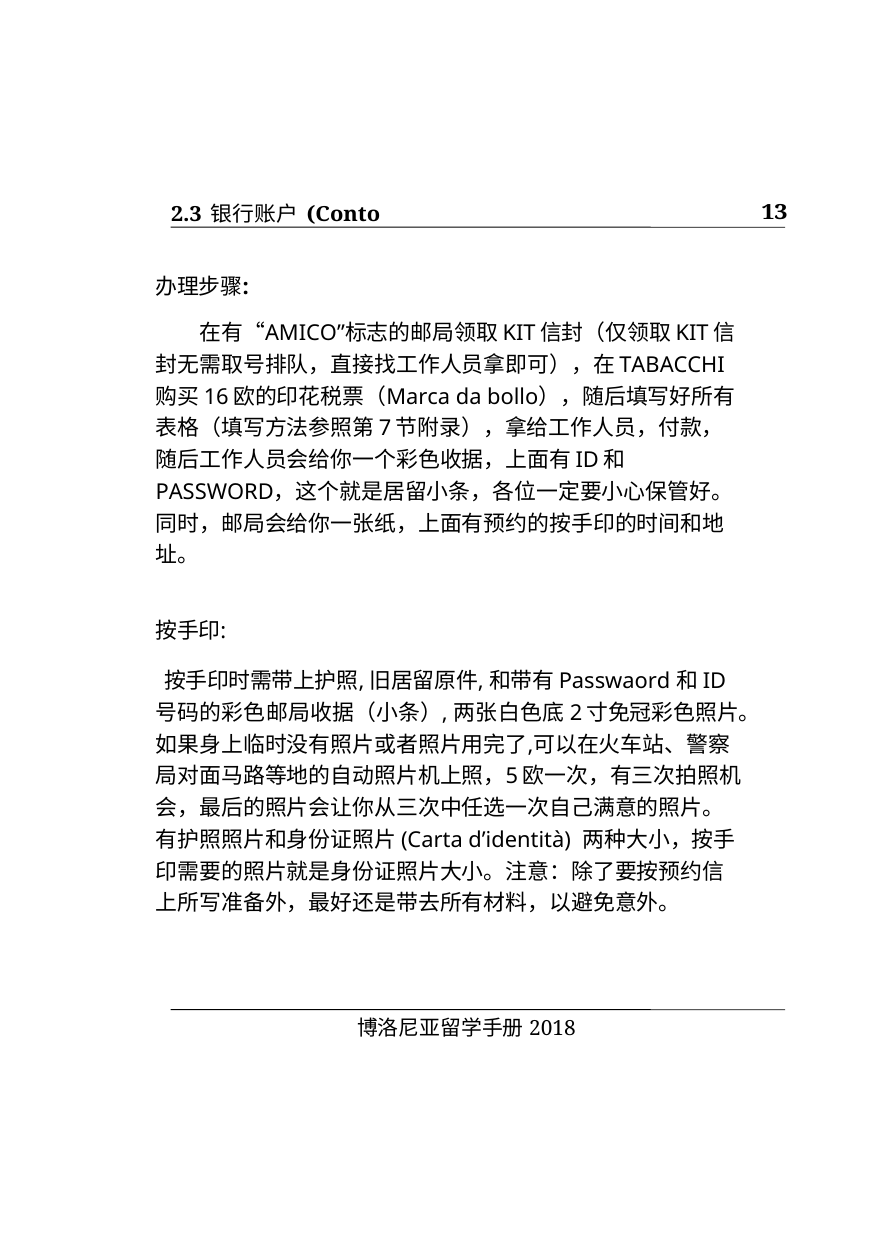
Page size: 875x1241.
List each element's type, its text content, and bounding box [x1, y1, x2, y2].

text 在有“AMICO”标志的邮局领取KIT信封（仅领取KIT信封无需取号排队，直接找工作人员拿即可），在TABACCHI购买16欧的印花税票（Marca da bollo），随后填写好所有表格（填写方法参照第7节附录），拿给工作人员，付款，随后工作人员会给你一个彩色收据，上面有ID和PASSWORD，这个就是居留小条，各位一定要小心保管好。同时，邮局会给你一张纸，上面有预约的按手印的时间和地址。 [155, 315, 743, 569]
text 按手印: [155, 613, 743, 645]
text 按手印时需带上护照, 旧居留原件, 和带有 Passwaord 和 ID 号码的彩色邮局收据（小条）, 两张白色底 2寸免冠彩色照片。如果身上临时没有照片或者照片用完了,可以在火车站、警察局对面马路等地的自动照片机上照，5欧一次，有三次拍照机会，最后的照片会让你从三次中任选一次自己满意的照片。有护照照片和身份证照片 (Carta d’identità) 两种大小，按手印需要的照片就是身份证照片大小。注意：除了要按预约信上所写准备外，最好还是带去所有材料，以避免意外。 [155, 663, 743, 917]
text 办理步骤: [155, 269, 743, 301]
